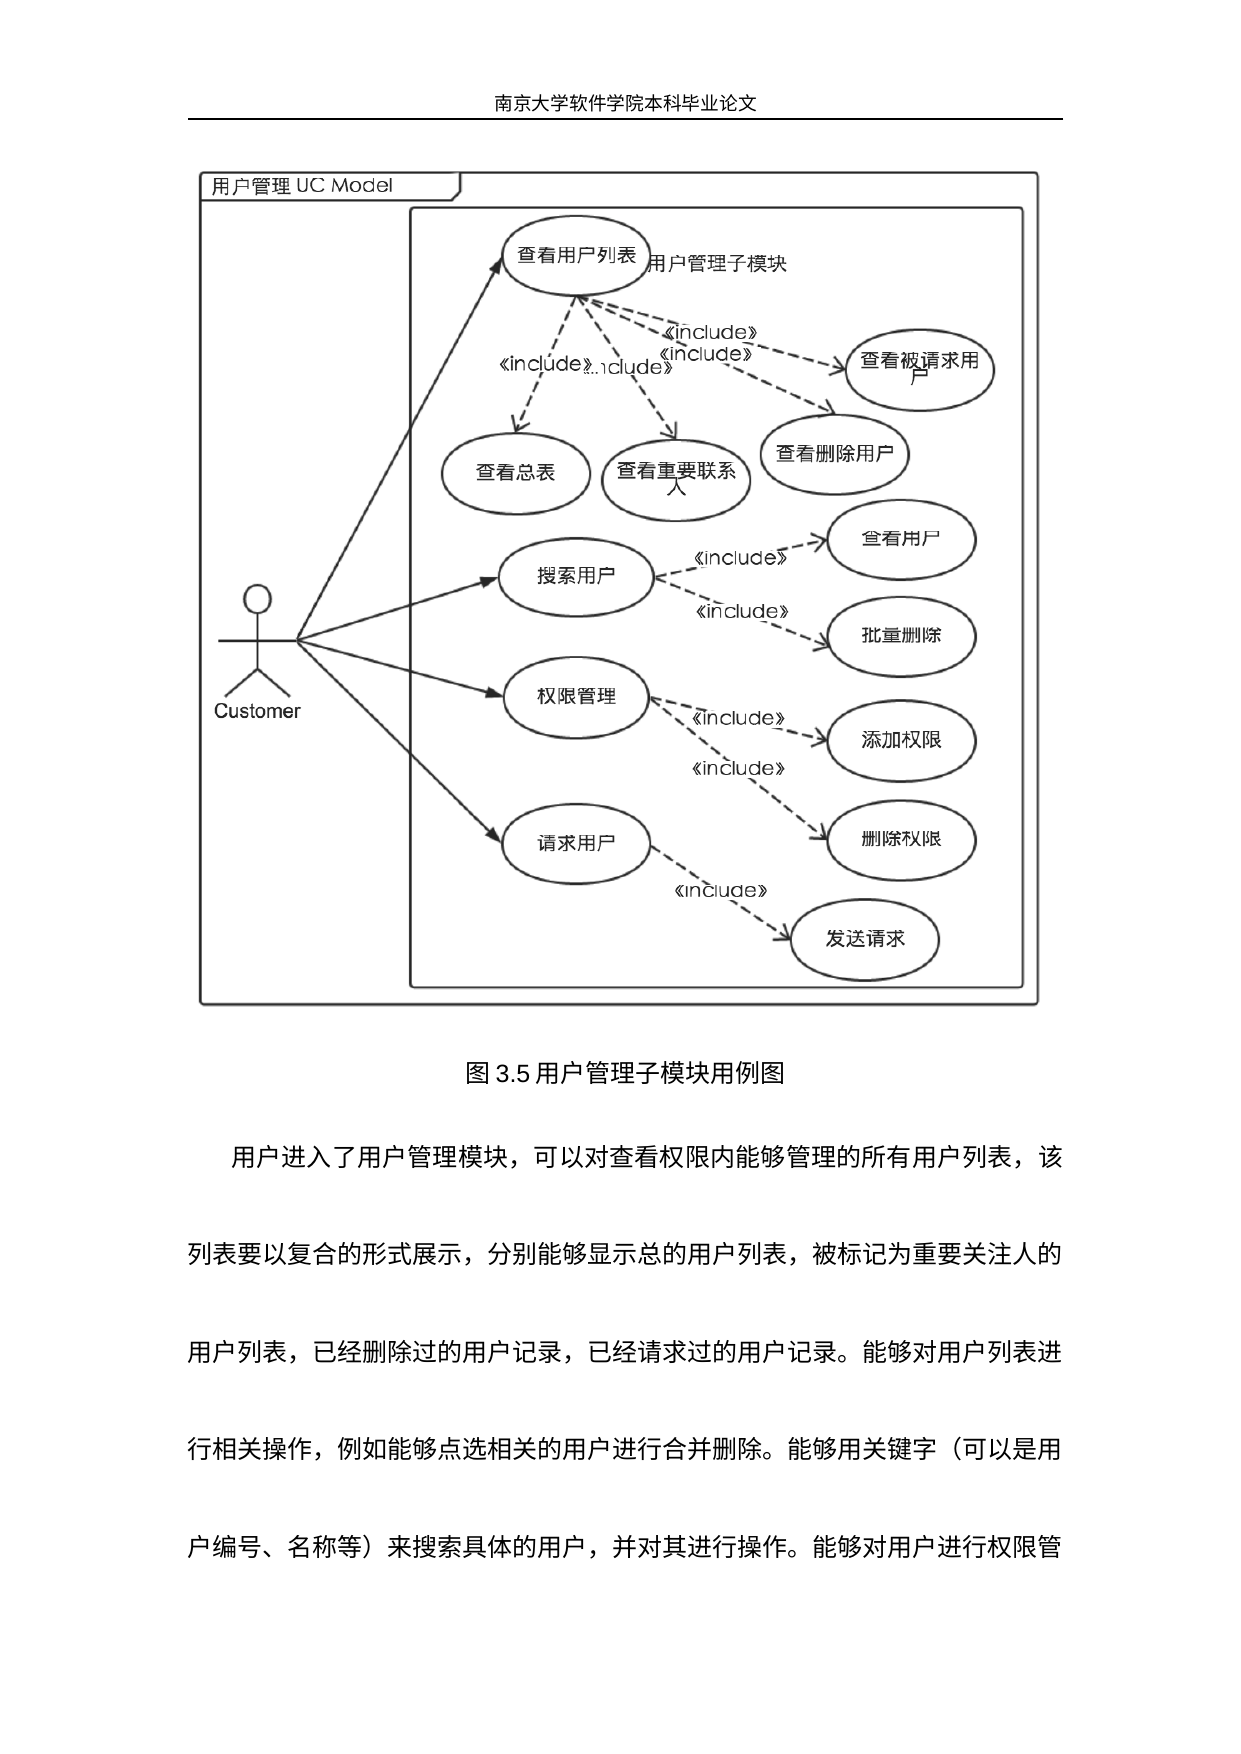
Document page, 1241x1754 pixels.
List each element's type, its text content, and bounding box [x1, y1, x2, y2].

text 图3.5用户管理子模块用例图 [187, 1039, 1063, 1104]
picture [187, 162, 1053, 1013]
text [187, 1123, 1063, 1578]
